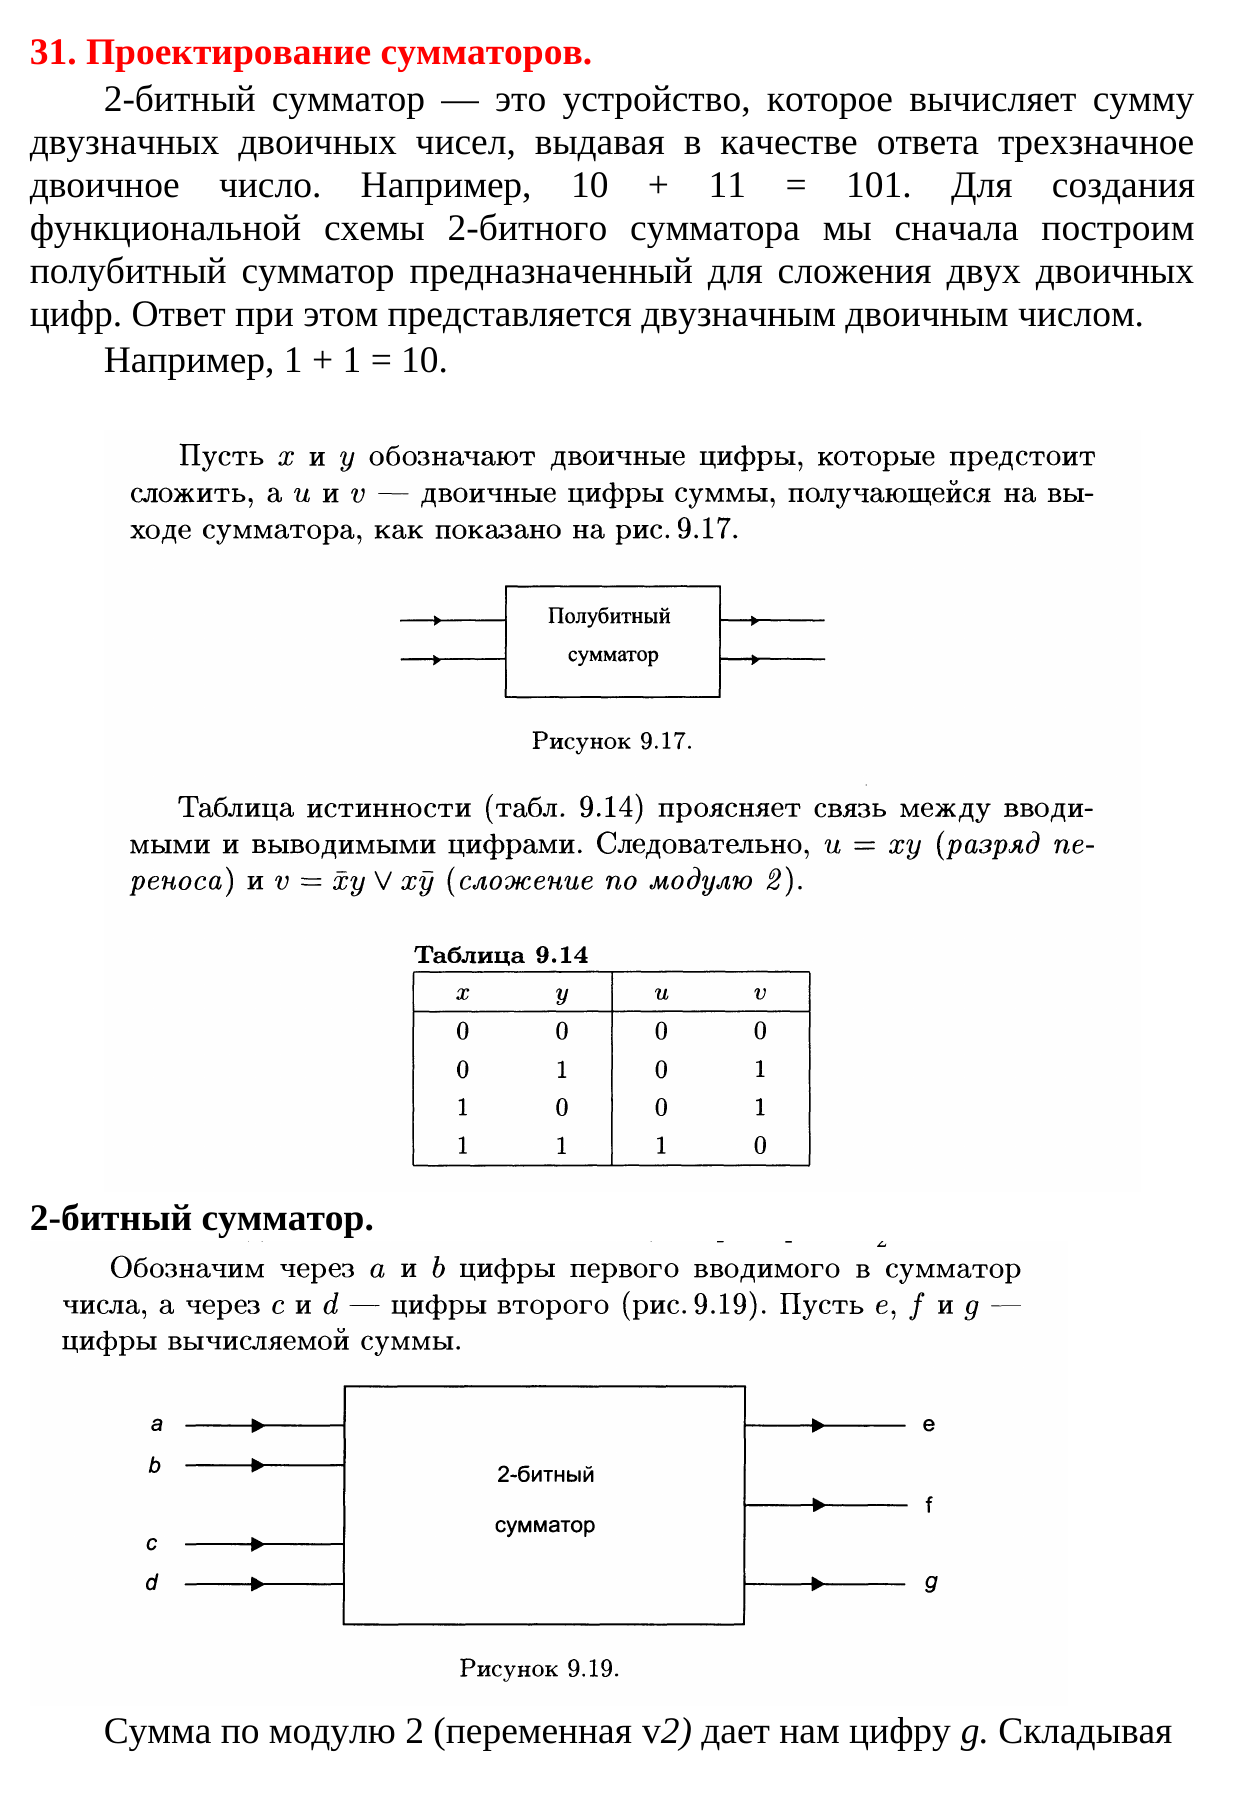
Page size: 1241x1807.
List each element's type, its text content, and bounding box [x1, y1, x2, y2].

text Сумма по модулю 2 (переменная v2) дает нам цифру g. Складывая [29, 1708, 1196, 1751]
text Например, 1 + 1 = 10. [29, 338, 1196, 381]
text 31. Проектирование сумматоров. [29, 29, 1196, 73]
text 2-битный сумматор — это устройство, которое вычисляет сумму двузначных двоичных чисел, выдавая в качестве ответа трехзначное двоичное число. Например, 10 + 11 = 101. Для создания функциональной схемы 2-битного сумматора мы сначала построим полубитный сумматор предназначенный для сложения двух двоичных цифр. Ответ при этом представляется двузначным двоичным числом. [29, 76, 1196, 335]
text 2-битный сумматор. [29, 1195, 1196, 1238]
